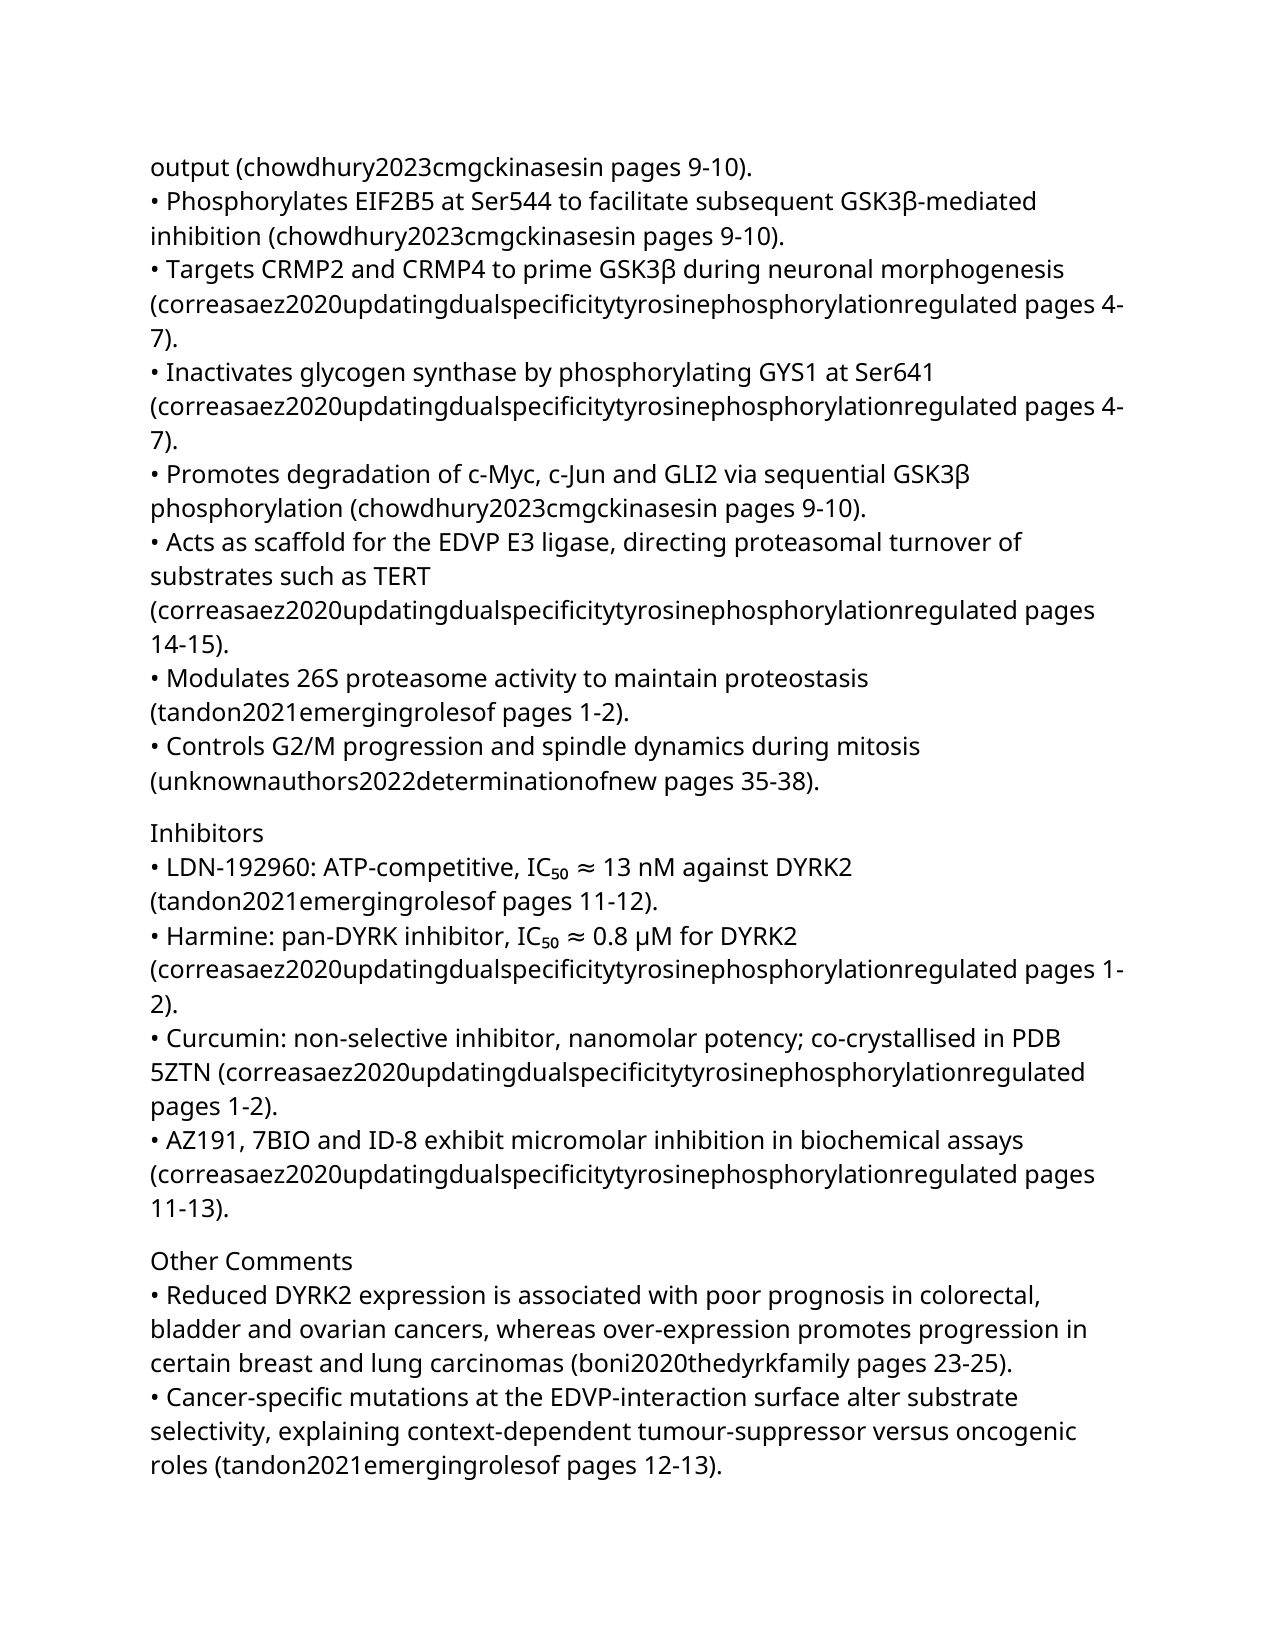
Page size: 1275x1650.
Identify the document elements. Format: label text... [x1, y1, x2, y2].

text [150, 150, 1125, 797]
text Inhibitors • LDN-192960: ATP-competitive, IC₅₀ ≈ 13 nM against DYRK2 (tandon2021emergingrolesof pages 11-12). • Harmine: pan-DYRK inhibitor, IC₅₀ ≈ 0.8 µM for DYRK2 (correasaez2020updatingdualspecificitytyrosinephosphorylationregulated pages 1-2). • Curcumin: non-selective inhibitor, nanomolar potency; co-crystallised in PDB 5ZTN (correasaez2020updatingdualspecificitytyrosinephosphorylationregulated pages 1-2). • AZ191, 7BIO and ID-8 exhibit micromolar inhibition in biochemical assays (correasaez2020updatingdualspecificitytyrosinephosphorylationregulated pages 11-13). [150, 816, 1125, 1225]
text Other Comments • Reduced DYRK2 expression is associated with poor prognosis in colorectal, bladder and ovarian cancers, whereas over-expression promotes progression in certain breast and lung carcinomas (boni2020thedyrkfamily pages 23-25). • Cancer-specific mutations at the EDVP-interaction surface alter substrate selectivity, explaining context-dependent tumour-suppressor versus oncogenic roles (tandon2021emergingrolesof pages 12-13). [150, 1243, 1125, 1482]
